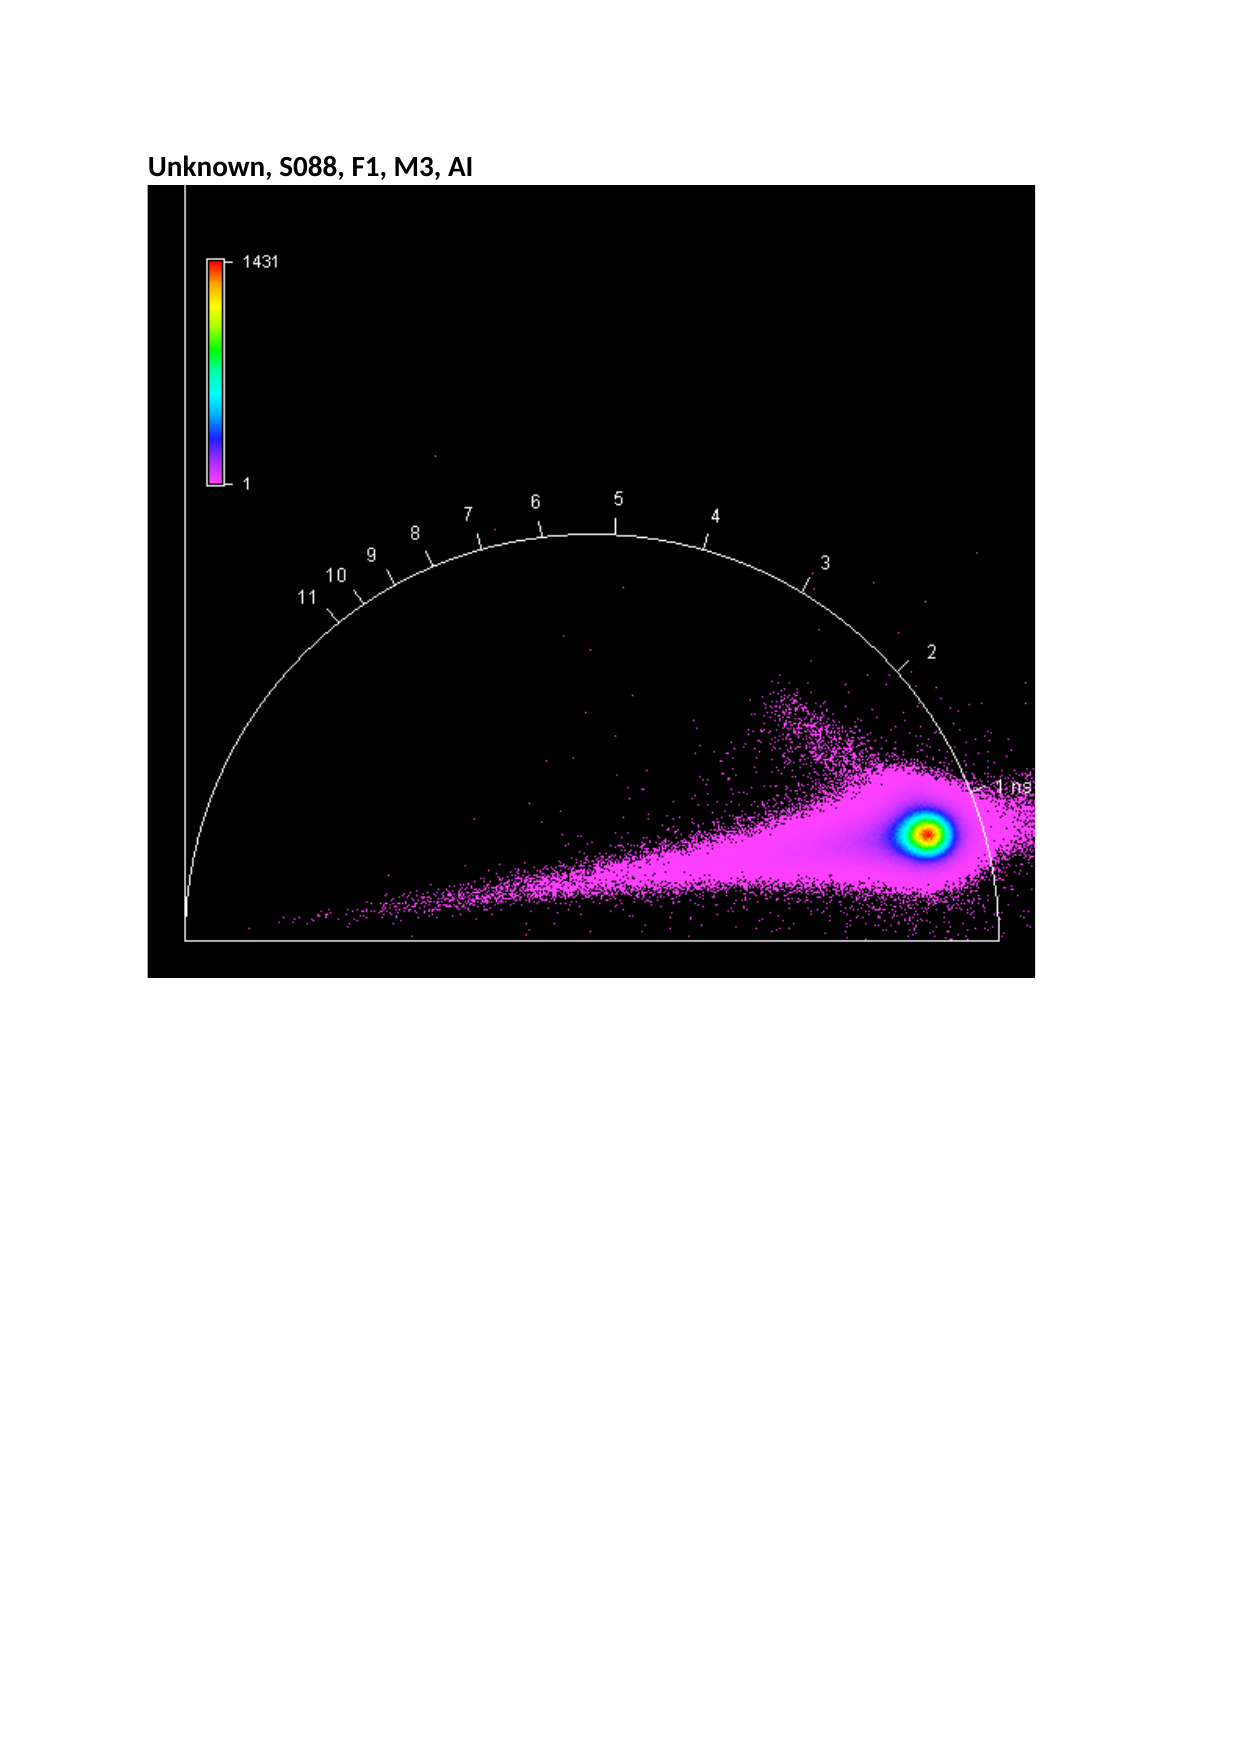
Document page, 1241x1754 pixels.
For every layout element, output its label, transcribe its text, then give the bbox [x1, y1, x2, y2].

picture [147, 185, 1035, 978]
